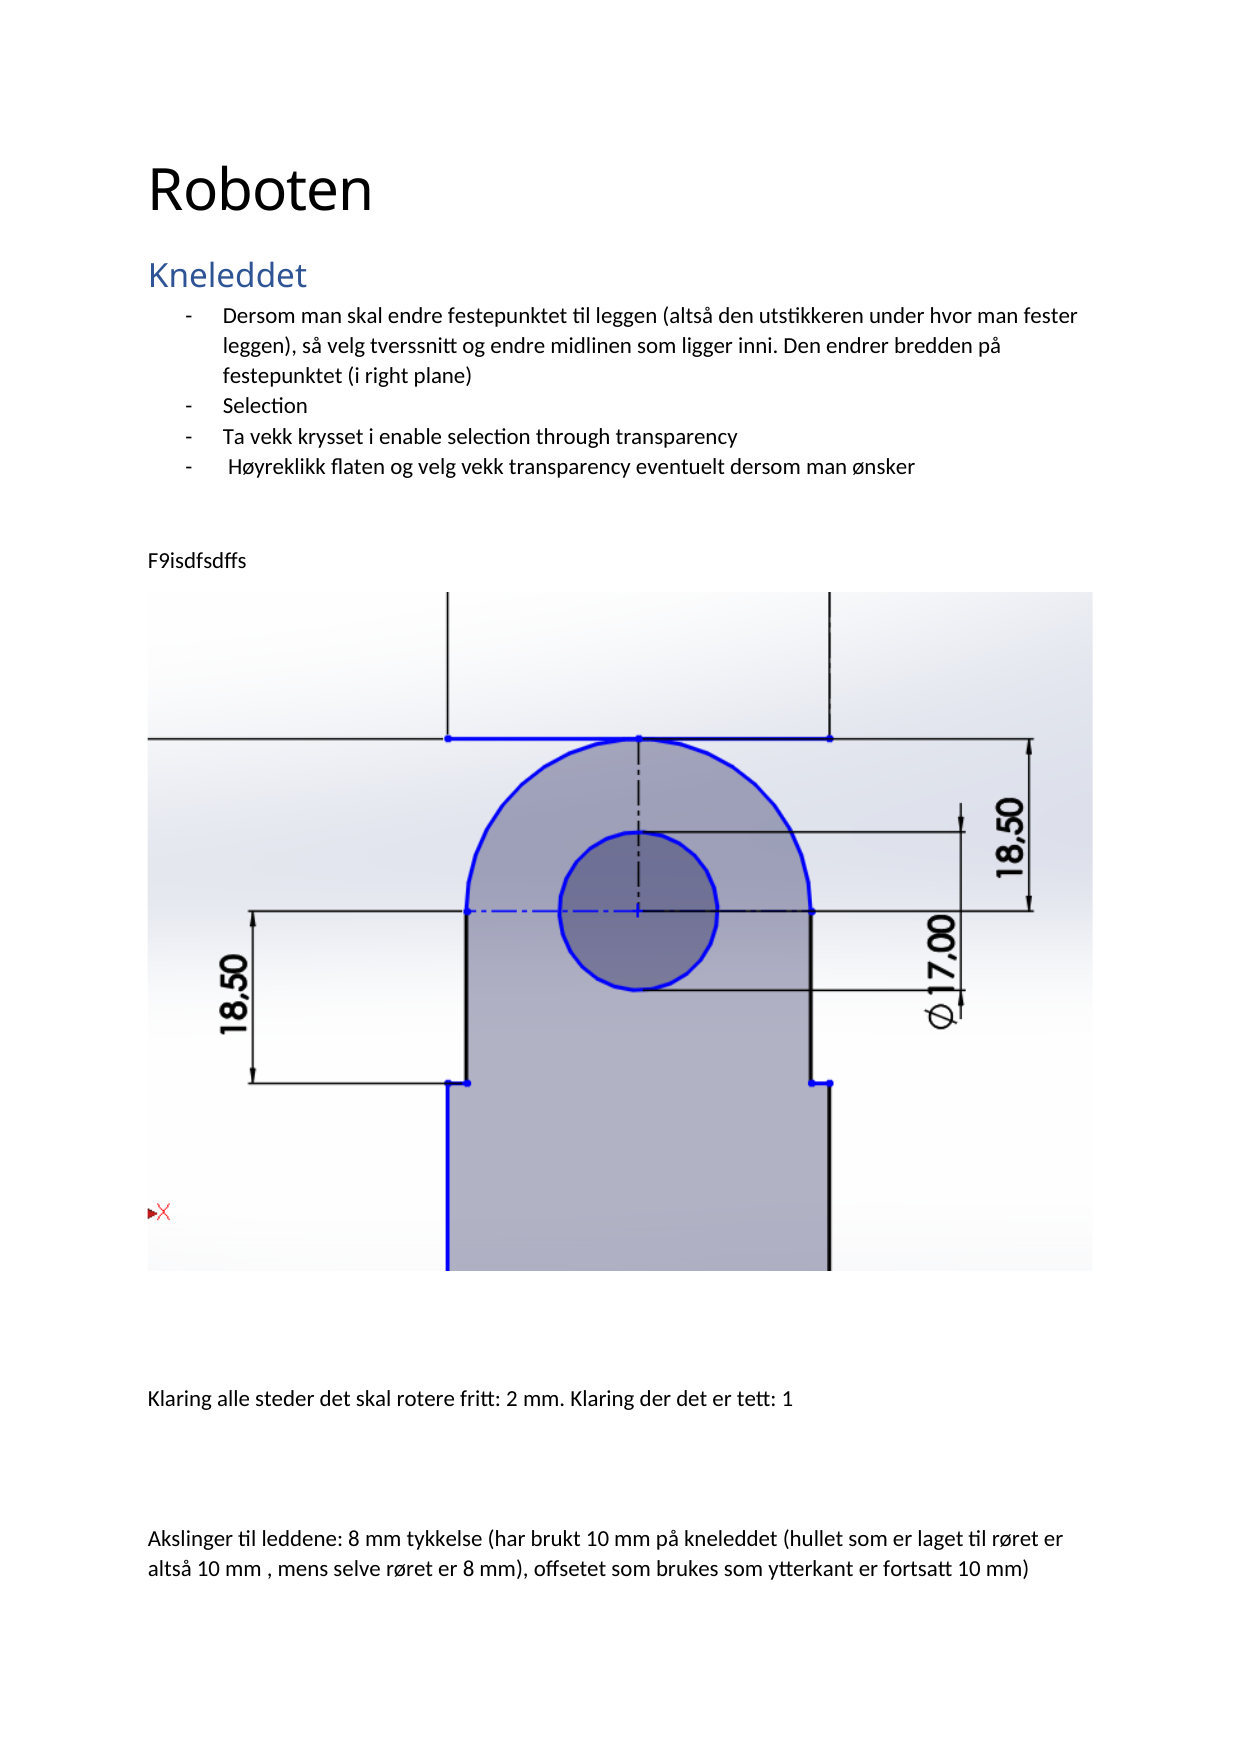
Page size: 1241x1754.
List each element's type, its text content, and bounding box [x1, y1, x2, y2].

list Høyreklikk flaten og velg vekk transparency eventuelt dersom man ønsker [185, 452, 1093, 480]
picture [147, 592, 1093, 1271]
text F9isdfsdffs [148, 546, 1093, 574]
list Selection [185, 392, 1093, 420]
list Ta vekk krysset i enable selection through transparency [185, 422, 1093, 450]
text Akslinger til leddene: 8 mm tykkelse (har brukt 10 mm på kneleddet (hullet som er laget til røret er altså 10 mm , mens selve røret er 8 mm), offsetet som brukes som ytterkant er fortsatt 10 mm) [148, 1524, 1093, 1582]
title Roboten [148, 148, 1093, 227]
list Dersom man skal endre festepunktet til leggen (altså den utstikkeren under hvor man fester leggen), så velg tverssnitt og endre midlinen som ligger inni. Den endrer bredden på festepunktet (i right plane) [185, 301, 1093, 389]
subtitle Kneleddet [148, 252, 1093, 297]
text Klaring alle steder det skal rotere fritt: 2 mm. Klaring der det er tett: 1 [148, 1384, 1093, 1412]
